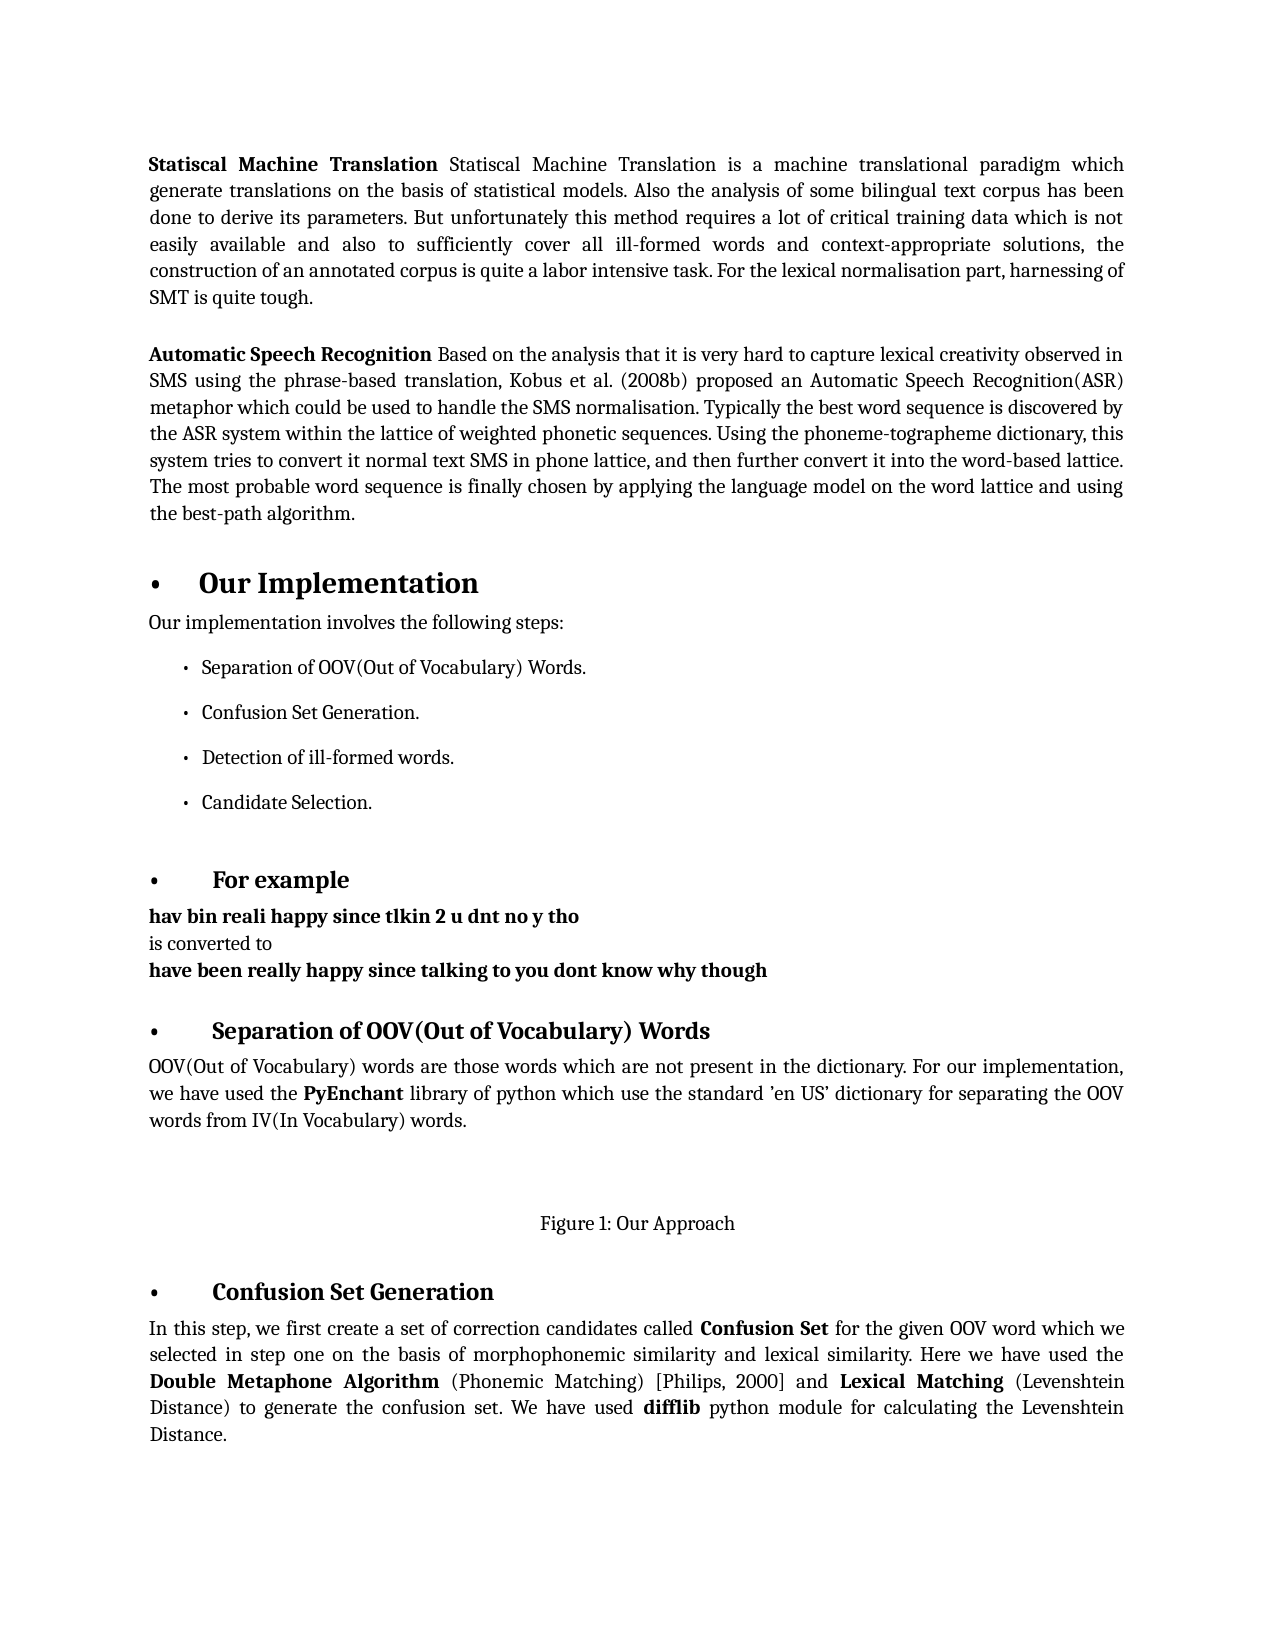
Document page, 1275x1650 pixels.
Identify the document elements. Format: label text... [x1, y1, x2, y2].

text Automatic Speech Recognition Based on the analysis that it is very hard to capture lexical creativity observed in SMS using the phrase-based translation, Kobus et al. (2008b) proposed an Automatic Speech Recognition(ASR) metaphor which could be used to handle the SMS normalisation. Typically the best word sequence is discovered by the ASR system within the lattice of weighted phonetic sequences. Using the phoneme-tographeme dictionary, this system tries to convert it normal text SMS in phone lattice, and then further convert it into the word-based lattice. The most probable word sequence is finally chosen by applying the language model on the word lattice and using the best-path algorithm. [148, 340, 1125, 526]
list Separation of OOV(Out of Vocabulary) Words [148, 1018, 1125, 1045]
text OOV(Out of Vocabulary) words are those words which are not present in the dictionary. For our implementation, we have used the PyEnchant library of python which use the standard ’en US’ dictionary for separating the OOV words from IV(In Vocabulary) words. [148, 1053, 1125, 1132]
text Statiscal Machine Translation Statiscal Machine Translation is a machine translational paradigm which generate translations on the basis of statistical models. Also the analysis of some bilingual text corpus has been done to derive its parameters. But unfortunately this method requires a lot of critical training data which is not easily available and also to sufficiently cover all ill-formed words and context-appropriate solutions, the construction of an annotated corpus is quite a labor intensive task. For the lexical normalisation part, harnessing of SMT is quite tough. [148, 150, 1125, 309]
text Our implementation involves the following steps: [148, 608, 1125, 634]
list Confusion Set Generation. [181, 698, 1125, 724]
list Detection of ill-formed words. [181, 743, 1125, 769]
list Confusion Set Generation [148, 1279, 1125, 1306]
text In this step, we first create a set of correction candidates called Confusion Set for the given OOV word which we selected in step one on the basis of morphophonemic similarity and lexical similarity. Here we have used the Double Metaphone Algorithm (Phonemic Matching) [Philips, 2000] and Lexical Matching (Levenshtein Distance) to generate the confusion set. We have used difflib python module for calculating the Levenshtein Distance. [148, 1314, 1125, 1446]
list For example [148, 867, 1125, 894]
text hav bin reali happy since tlkin 2 u dnt no y tho [148, 902, 1125, 929]
text is converted to [148, 929, 1125, 956]
text Figure 1: Our Approach [150, 1209, 1125, 1236]
list Our Implementation [148, 572, 1125, 599]
list Separation of OOV(Out of Vocabulary) Words. [181, 653, 1125, 679]
list Candidate Selection. [181, 788, 1125, 814]
text have been really happy since talking to you dont know why though [148, 956, 1125, 983]
